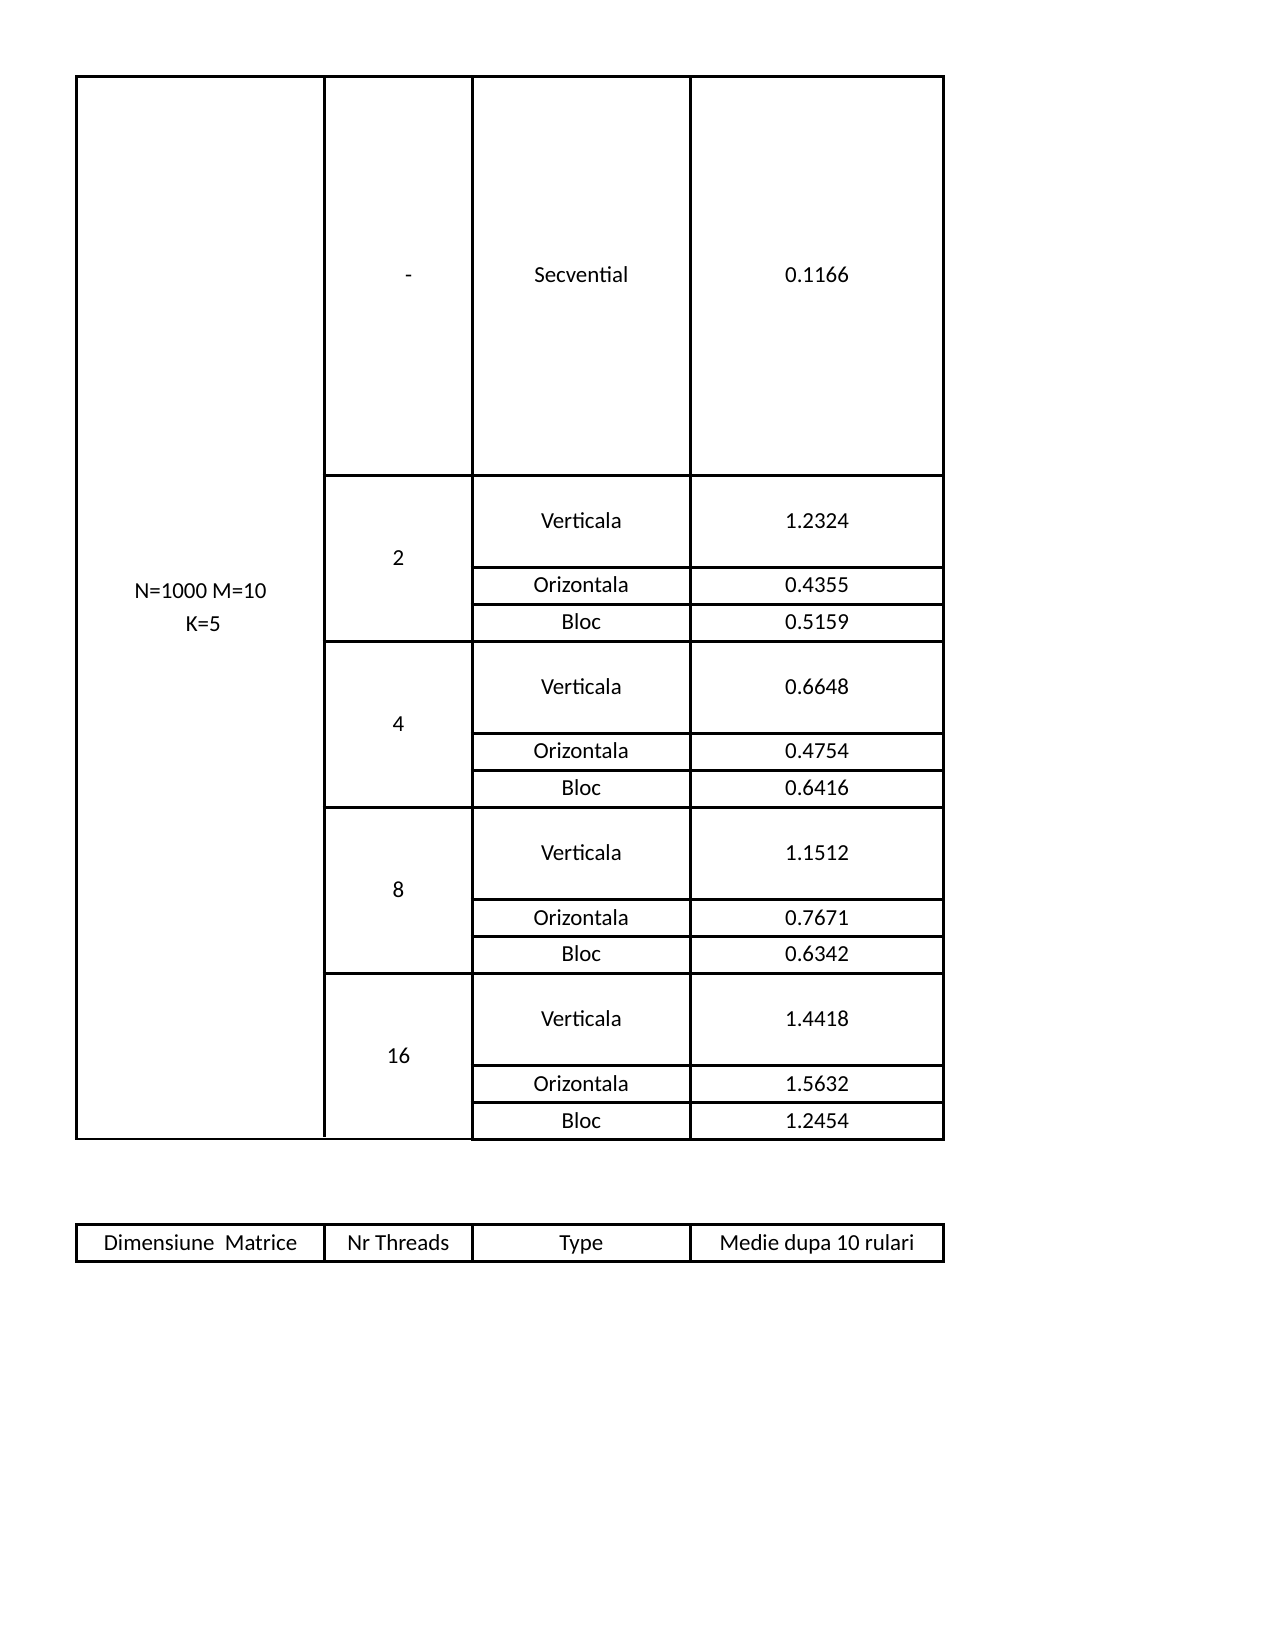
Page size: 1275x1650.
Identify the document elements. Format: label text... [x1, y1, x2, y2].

table_cell 1.4418 [692, 975, 942, 1064]
table_cell Orizontala [474, 569, 689, 603]
table_cell 1.1512 [692, 809, 942, 898]
table_cell 16 [324, 975, 471, 1138]
table_header Nr Threads [326, 1226, 471, 1260]
table_cell - [326, 78, 471, 473]
table_cell Bloc [474, 1104, 689, 1138]
table_cell Orizontala [474, 901, 689, 935]
table_cell Verticala [474, 809, 689, 898]
table_cell 2 [326, 477, 471, 639]
table_cell Verticala [474, 643, 689, 732]
table_cell 0.1166 [692, 78, 942, 473]
table_cell 1.5632 [692, 1067, 942, 1101]
table_cell 0.6416 [692, 772, 942, 806]
table_cell 0.7671 [692, 901, 942, 935]
table_cell Orizontala [474, 735, 689, 769]
table_cell 0.5159 [692, 606, 942, 639]
table_cell 4 [326, 643, 471, 806]
table_cell 0.4355 [692, 569, 942, 603]
table_cell Verticala [474, 975, 689, 1064]
table_header Medie dupa 10 rulari [692, 1226, 942, 1260]
table_cell 0.6648 [692, 643, 942, 732]
table_cell Bloc [474, 772, 689, 806]
table_cell Bloc [474, 606, 689, 639]
table_cell Orizontala [474, 1067, 689, 1101]
table_header Type [474, 1226, 689, 1260]
table_cell Bloc [474, 938, 689, 972]
table_cell 0.6342 [692, 938, 942, 972]
table_cell 8 [326, 809, 471, 972]
table_cell Verticala [474, 477, 689, 566]
table_cell 1.2324 [692, 477, 942, 566]
table_cell Secvential [474, 78, 689, 473]
table_cell 1.2454 [692, 1104, 942, 1138]
table_header Dimensiune Matrice [78, 1226, 323, 1260]
table_cell N=1000 M=10 K=5 [78, 78, 324, 1138]
table_cell 0.4754 [692, 735, 942, 769]
